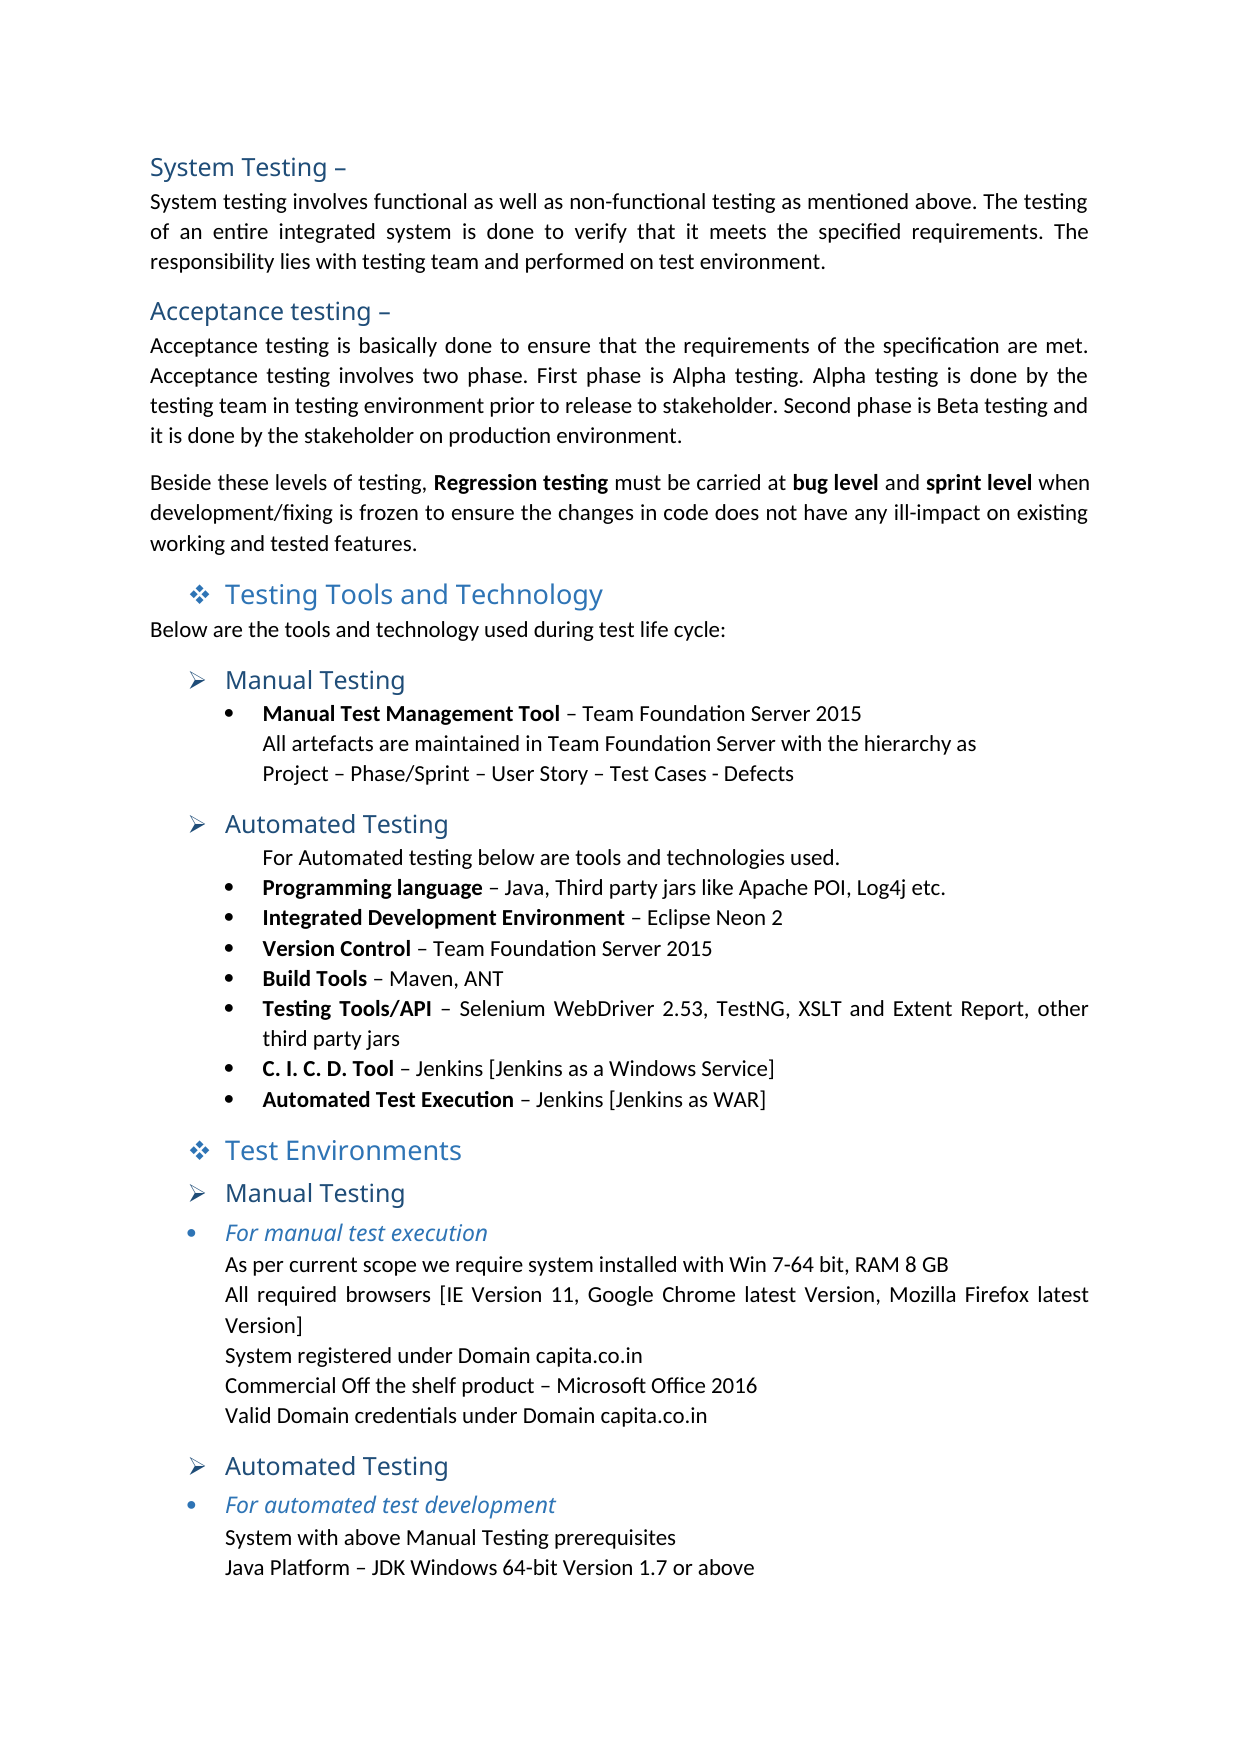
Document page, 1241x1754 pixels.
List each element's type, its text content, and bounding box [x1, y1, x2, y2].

subtitle Acceptance testing – [150, 294, 1090, 328]
subtitle Testing Tools and Technology [187, 576, 1090, 612]
list Integrated Development Environment – Eclipse Neon 2 [225, 903, 1090, 932]
subtitle For manual test execution [187, 1217, 1090, 1248]
list Project – Phase/Sprint – User Story – Test Cases - Defects [262, 759, 1090, 787]
list Testing Tools/API – Selenium WebDriver 2.53, TestNG, XSLT and Extent Report, other third party jars [225, 994, 1090, 1052]
subtitle Manual Testing [187, 1176, 1090, 1210]
subtitle System Testing – [150, 150, 1090, 184]
list Manual Test Management Tool – Team Foundation Server 2015 [225, 699, 1090, 727]
text System testing involves functional as well as non-functional testing as mentioned above. The testing of an entire integrated system is done to verify that it meets the specified requirements. The responsibility lies with testing team and performed on test environment. [150, 187, 1090, 275]
subtitle Automated Testing [187, 806, 1090, 840]
list Build Tools – Maven, ANT [225, 964, 1090, 992]
list System registered under Domain capita.co.in [225, 1341, 1090, 1369]
text Beside these levels of testing, Regression testing must be carried at bug level and sprint level when development/fixing is frozen to ensure the changes in code does not have any ill-impact on existing working and tested features. [150, 468, 1090, 557]
list For Automated testing below are tools and technologies used. [262, 843, 1090, 871]
list As per current scope we require system installed with Win 7-64 bit, RAM 8 GB [225, 1250, 1090, 1278]
list Version Control – Team Foundation Server 2015 [225, 934, 1090, 962]
text Acceptance testing is basically done to ensure that the requirements of the specification are met. Acceptance testing involves two phase. First phase is Alpha testing. Alpha testing is done by the testing team in testing environment prior to release to stakeholder. Second phase is Beta testing and it is done by the stakeholder on production environment. [150, 331, 1090, 449]
list Commercial Off the shelf product – Microsoft Office 2016 [225, 1371, 1090, 1399]
subtitle For automated test development [187, 1489, 1090, 1520]
list Programming language – Java, Third party jars like Apache POI, Log4j etc. [225, 873, 1090, 901]
list Valid Domain credentials under Domain capita.co.in [225, 1401, 1090, 1429]
subtitle Test Environments [187, 1132, 1090, 1168]
list Automated Test Execution – Jenkins [Jenkins as WAR] [225, 1085, 1090, 1113]
text Below are the tools and technology used during test life cycle: [150, 615, 1090, 643]
list C. I. C. D. Tool – Jenkins [Jenkins as a Windows Service] [225, 1054, 1090, 1083]
list Java Platform – JDK Windows 64-bit Version 1.7 or above [225, 1553, 1090, 1581]
subtitle Automated Testing [187, 1448, 1090, 1482]
subtitle Manual Testing [187, 662, 1090, 696]
list All required browsers [IE Version 11, Google Chrome latest Version, Mozilla Firefox latest Version] [225, 1281, 1090, 1339]
list All artefacts are maintained in Team Foundation Server with the hierarchy as [262, 729, 1090, 757]
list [225, 1523, 1090, 1551]
